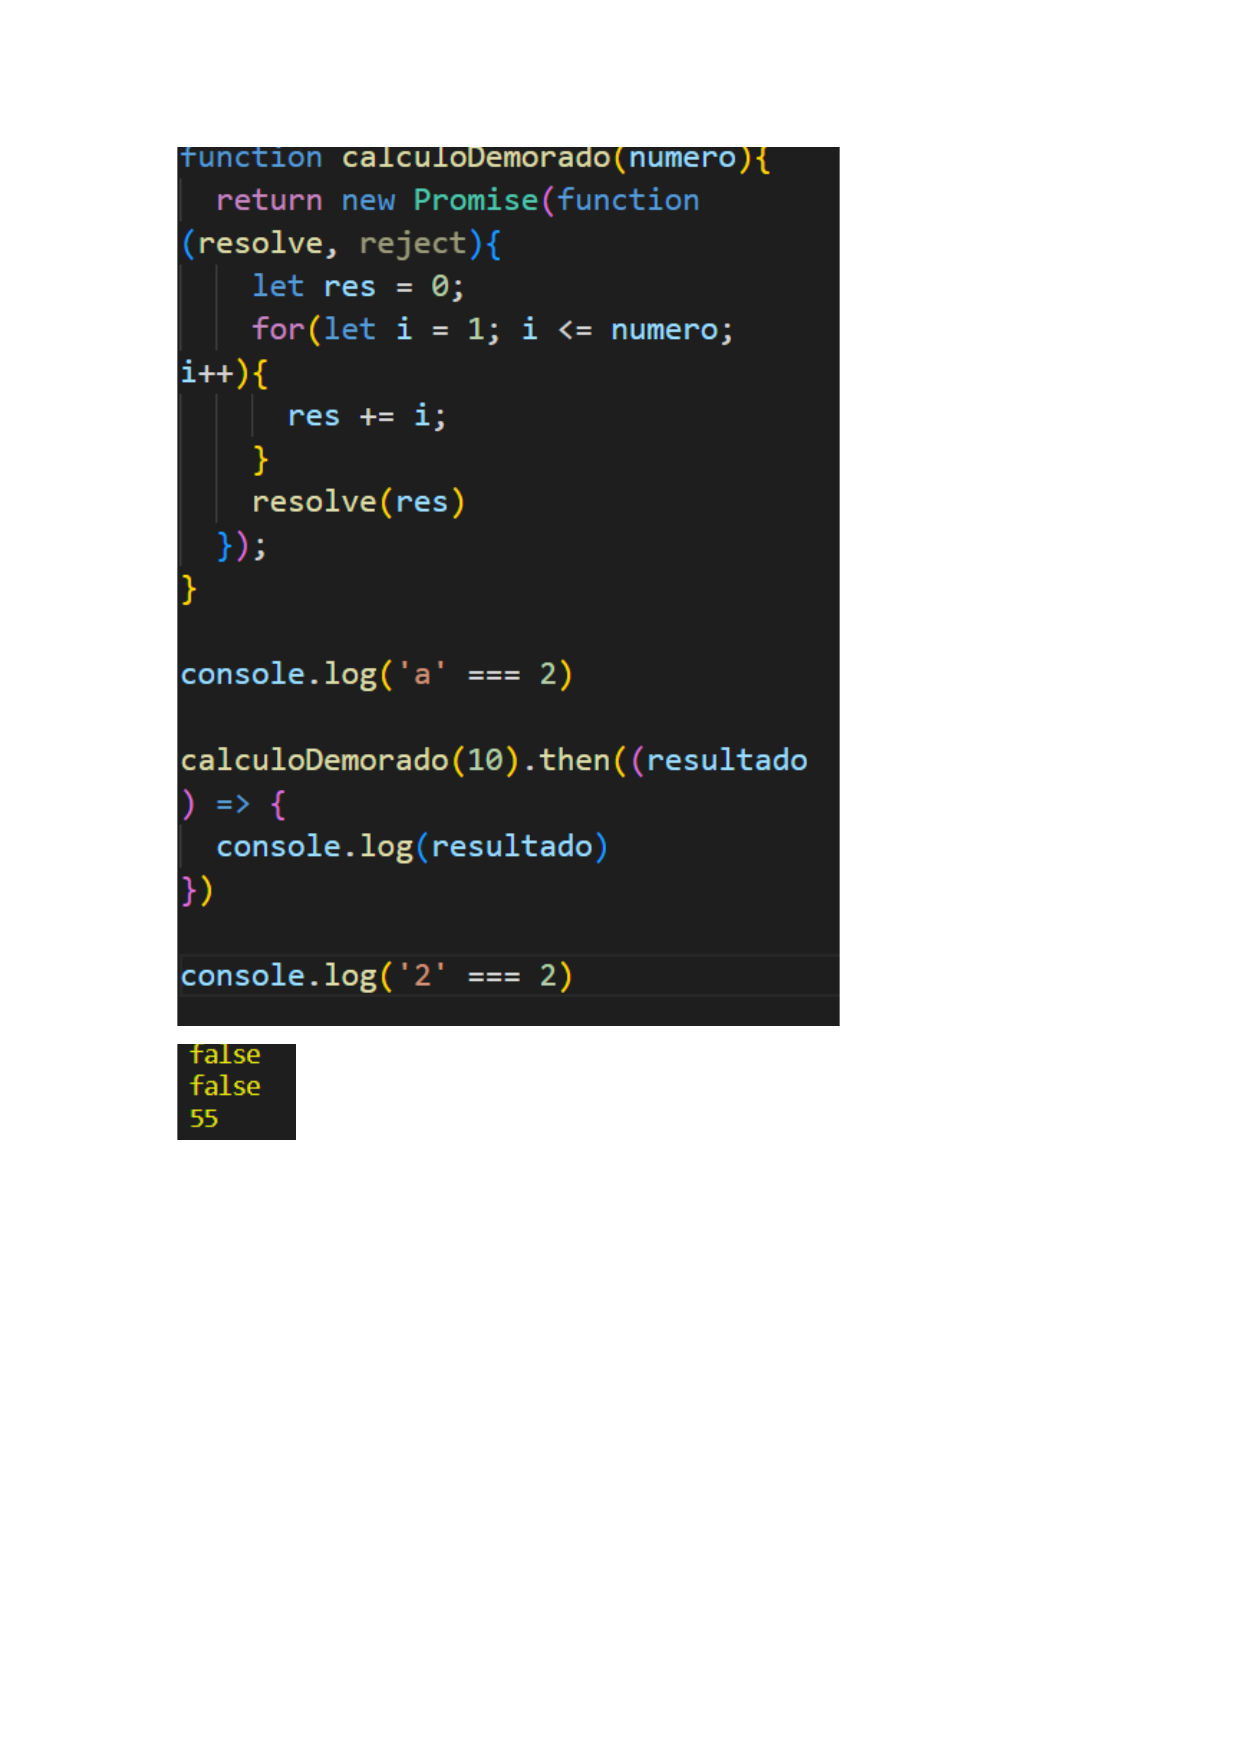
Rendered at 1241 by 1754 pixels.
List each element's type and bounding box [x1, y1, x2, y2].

picture [177, 1044, 296, 1140]
picture [177, 147, 840, 1026]
